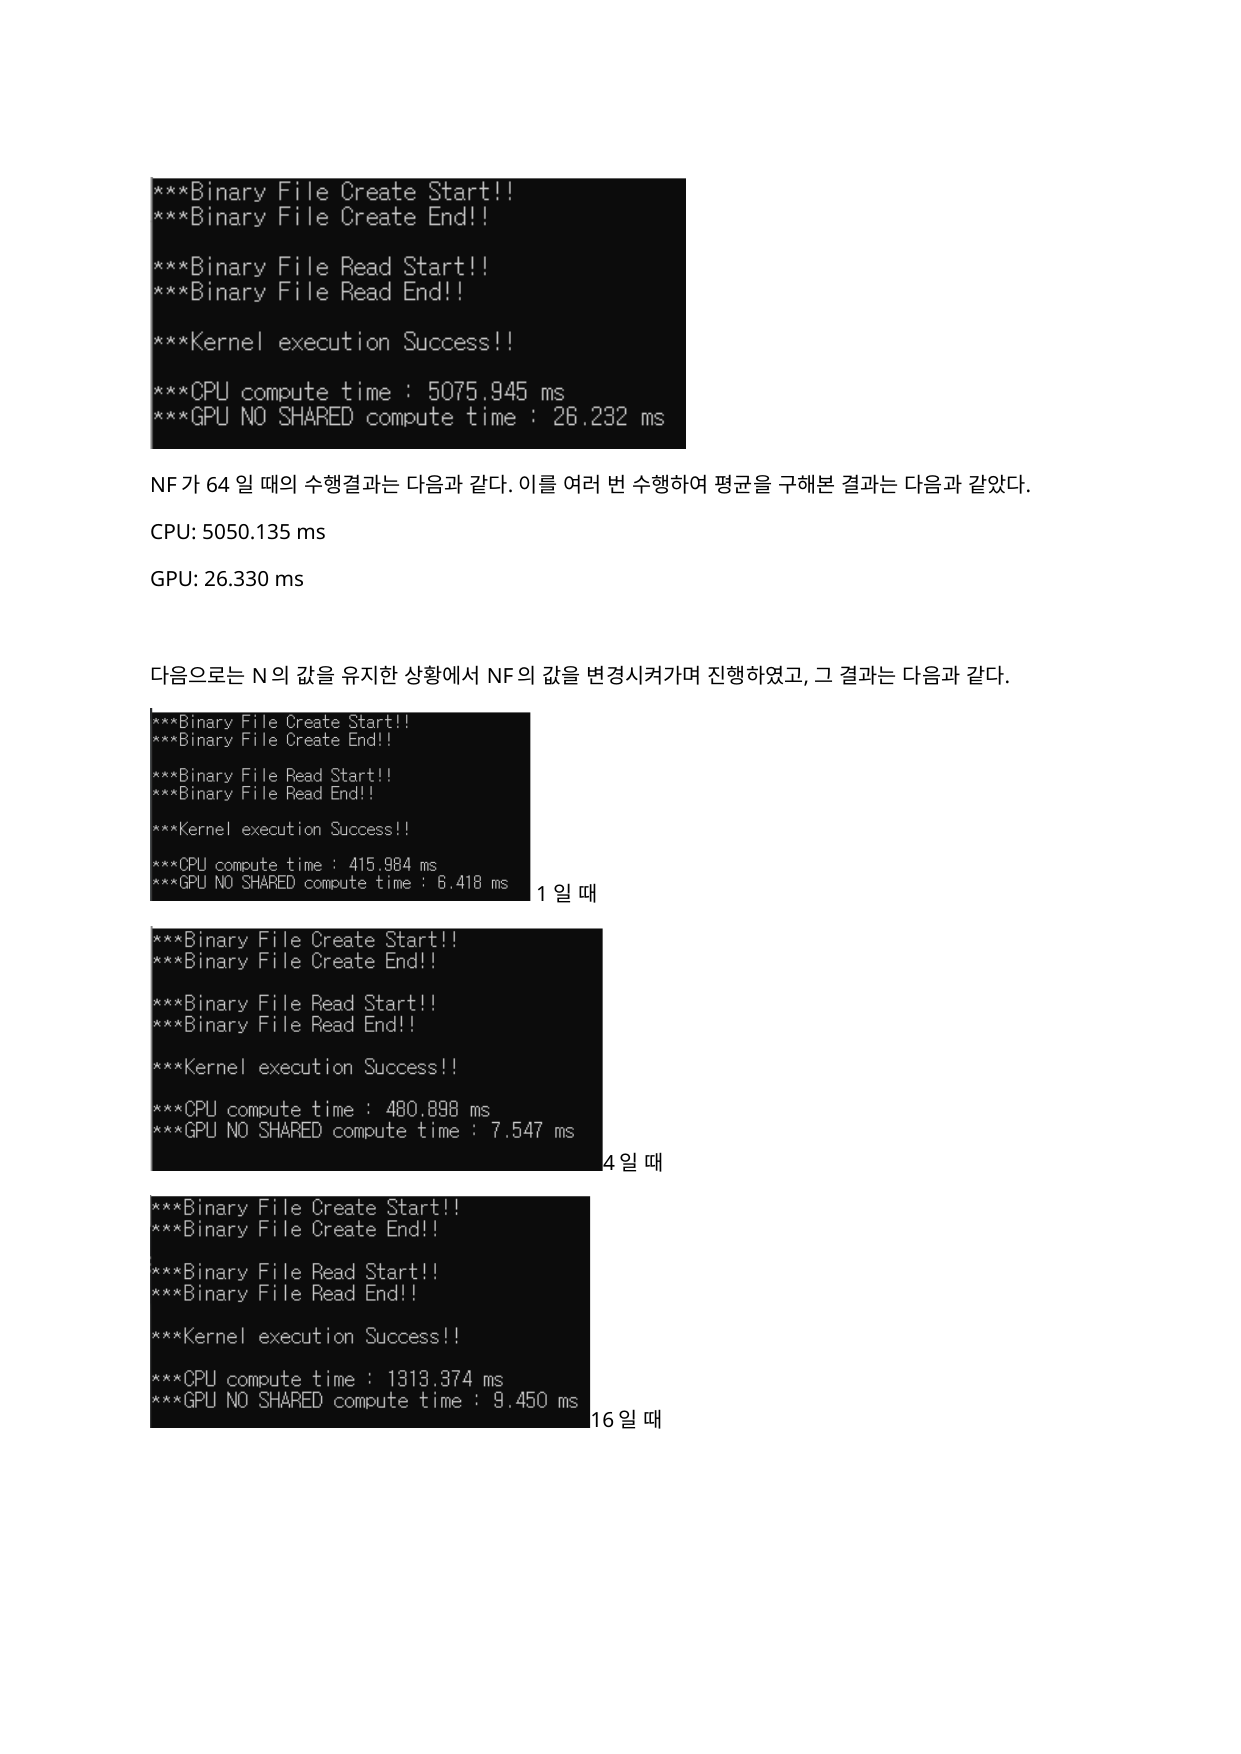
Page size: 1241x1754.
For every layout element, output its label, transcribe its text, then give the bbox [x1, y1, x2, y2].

picture [150, 177, 686, 449]
picture [150, 926, 603, 1171]
text CPU: 5050.135 ms [150, 517, 1090, 546]
text GPU: 26.330 ms [150, 564, 1090, 593]
picture [150, 708, 531, 901]
text 다음으로는 N의 값을 유지한 상황에서 NF의 값을 변경시켜가며 진행하였고, 그 결과는 다음과 같다. [150, 659, 1090, 689]
picture [150, 1195, 590, 1428]
text NF가 64 일 때의 수행결과는 다음과 같다. 이를 여러 번 수행하여 평균을 구해본 결과는 다음과 같았다. [150, 468, 1090, 498]
